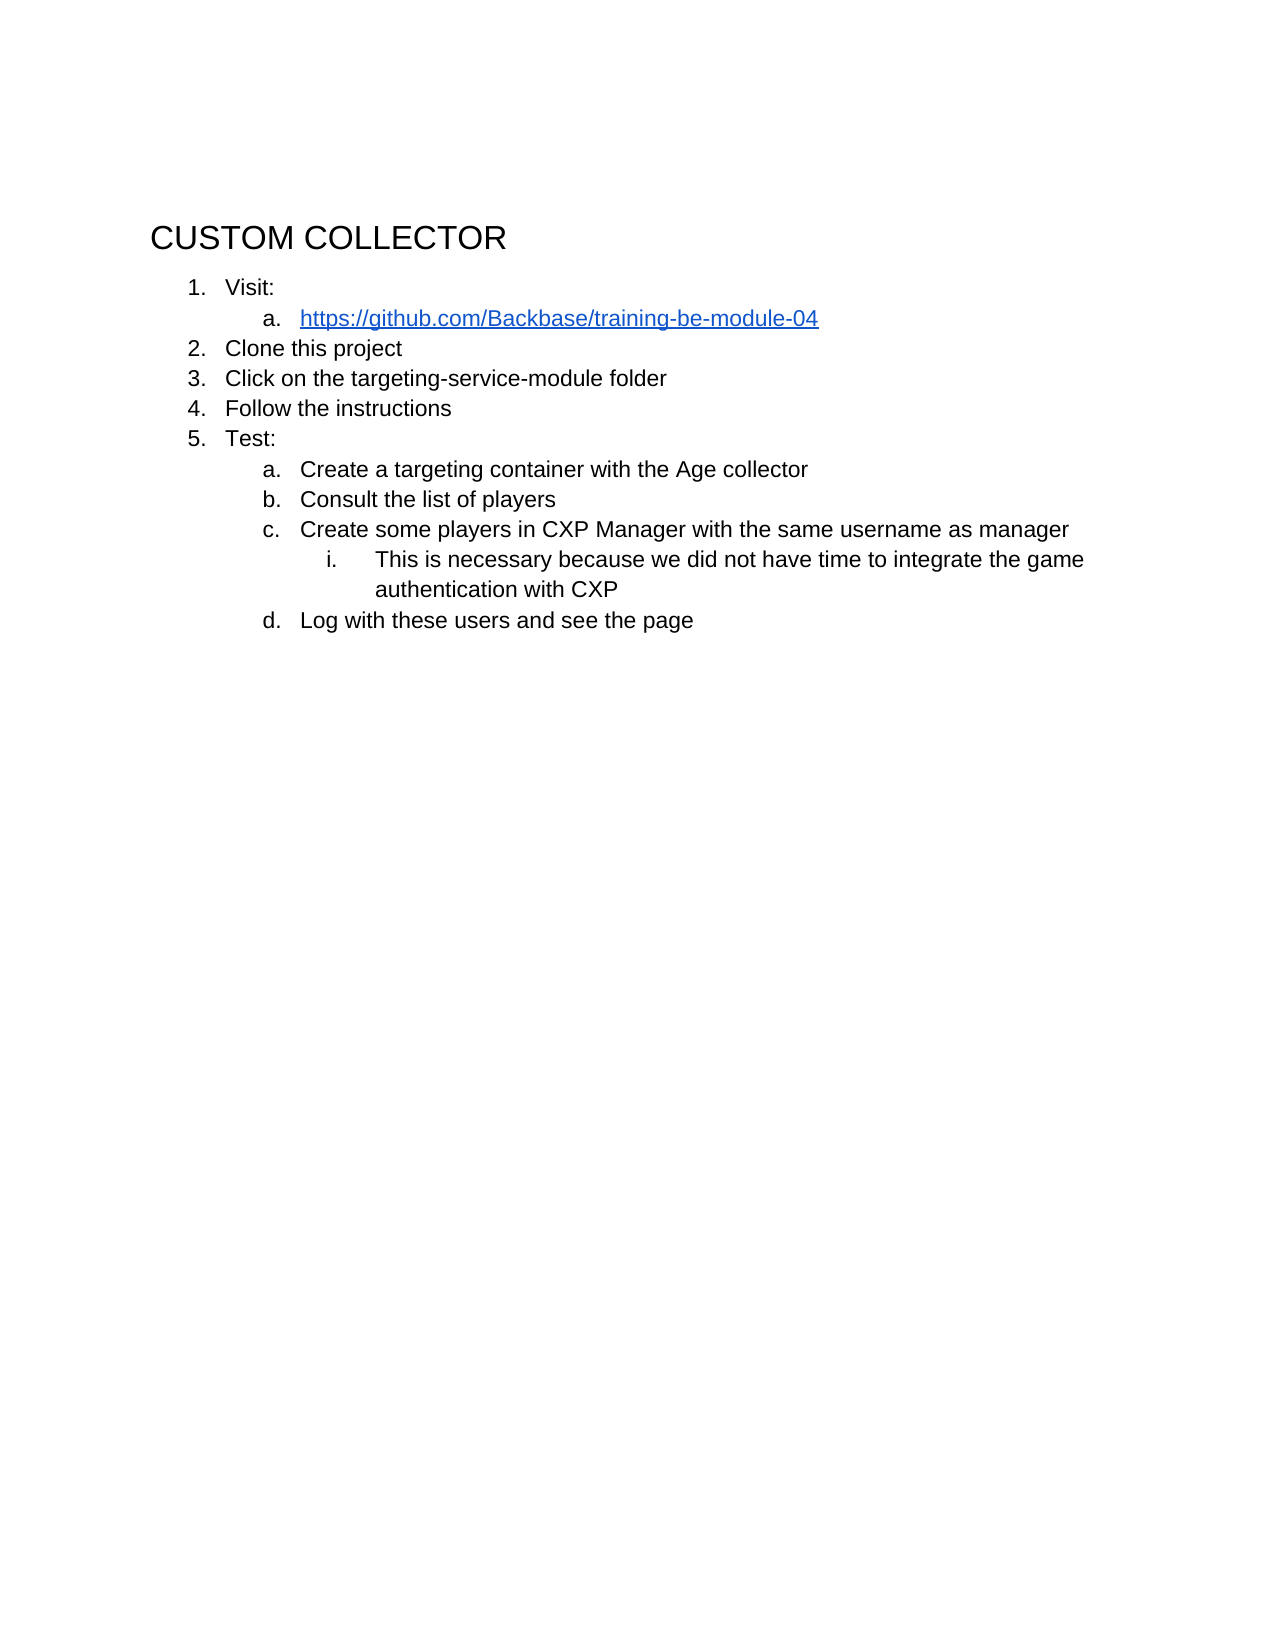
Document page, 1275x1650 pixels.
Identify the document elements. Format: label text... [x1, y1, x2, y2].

list Create some players in CXP Manager with the same username as manager [262, 516, 1125, 542]
list Log with these users and see the page [262, 607, 1125, 633]
list This is necessary because we did not have time to integrate the game authentication with CXP [337, 546, 1125, 603]
list Test: [187, 425, 1125, 452]
list Clone this project [187, 335, 1125, 361]
list Create a targeting container with the Age collector [262, 456, 1125, 482]
list https://github.com/Backbase/training-be-module-04 [262, 304, 1125, 331]
subtitle CUSTOM COLLECTOR [150, 218, 1125, 256]
list Visit: [187, 274, 1125, 301]
list Click on the targeting-service-module folder [187, 365, 1125, 391]
list Follow the instructions [187, 395, 1125, 422]
list Consult the list of players [262, 486, 1125, 512]
